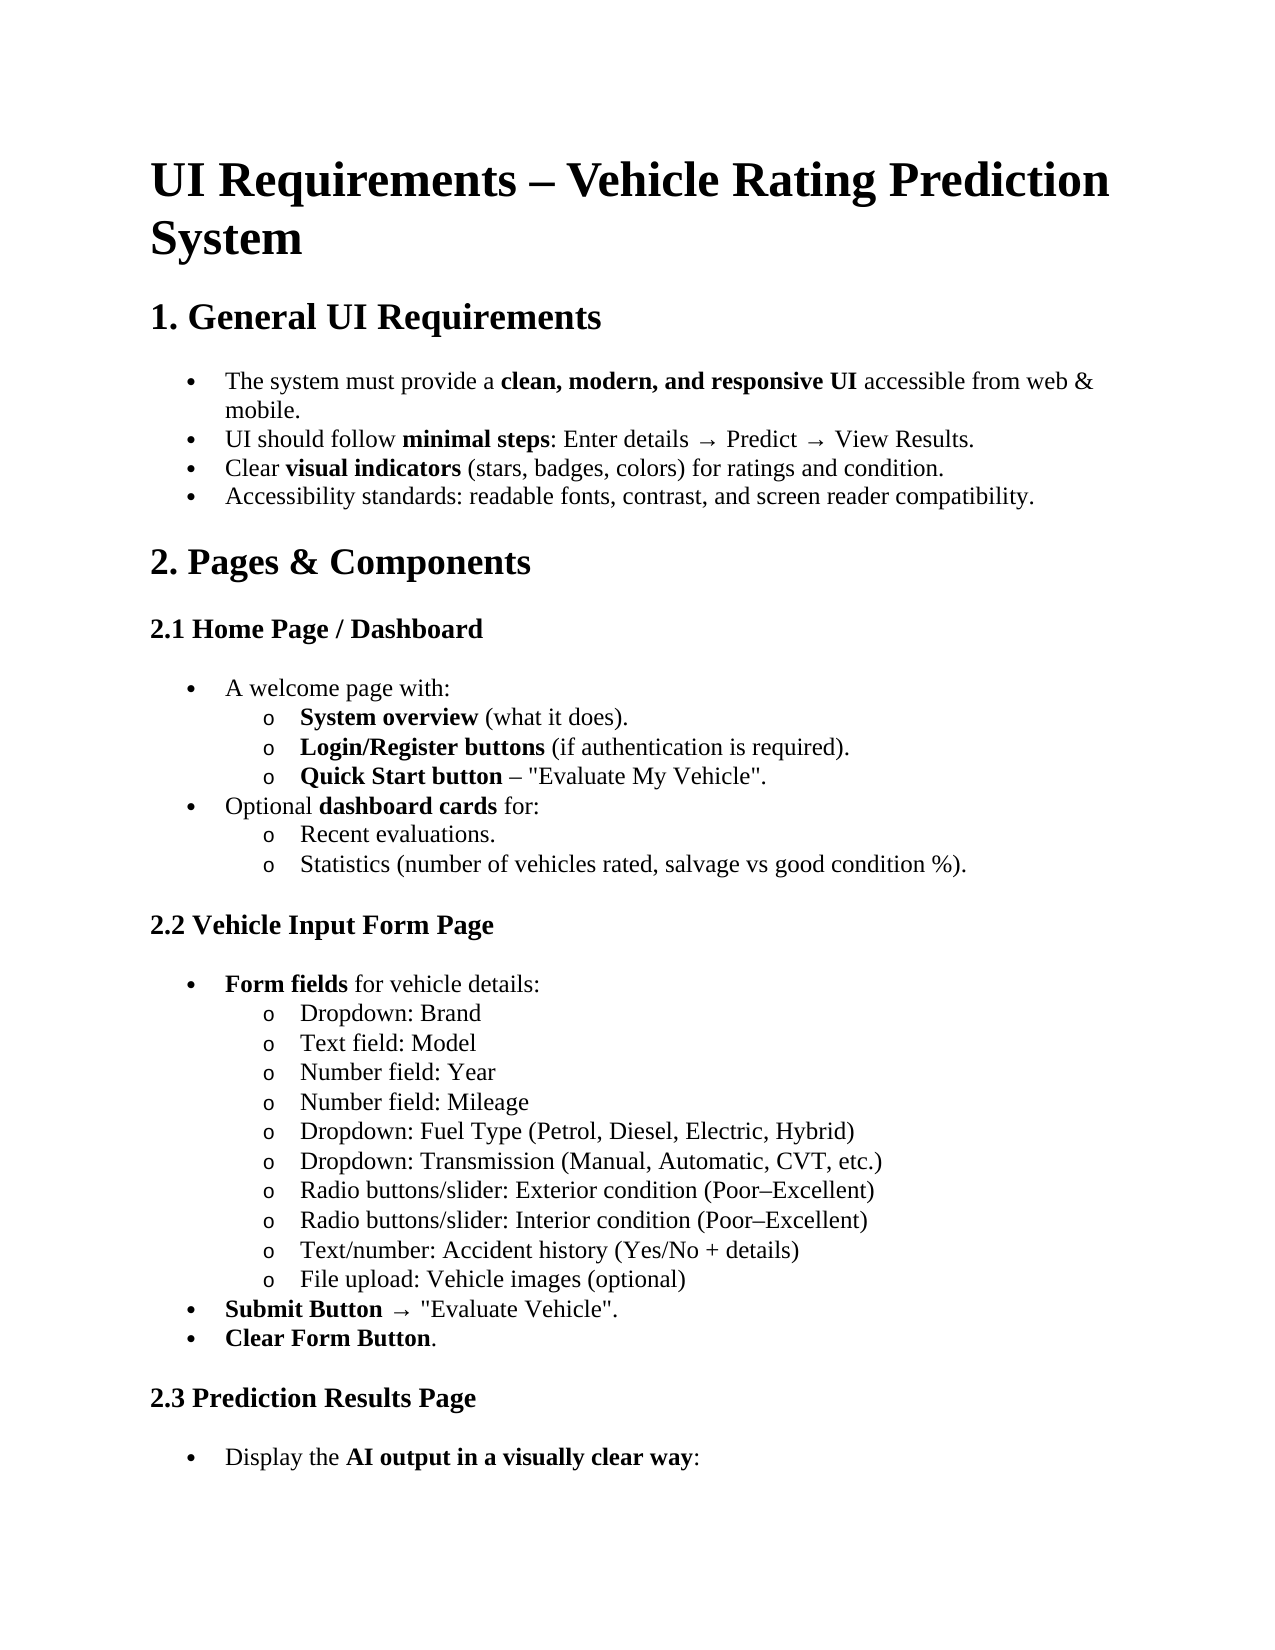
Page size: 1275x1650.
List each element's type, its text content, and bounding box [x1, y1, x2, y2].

text 1. General UI Requirements [150, 294, 1125, 337]
list Login/Register buttons (if authentication is required). [262, 732, 1125, 761]
list Dropdown: Brand [262, 998, 1125, 1028]
list Dropdown: Transmission (Manual, Automatic, CVT, etc.) [262, 1146, 1125, 1176]
list System overview (what it does). [262, 702, 1125, 732]
list Radio buttons/slider: Exterior condition (Poor–Excellent) [262, 1176, 1125, 1205]
list Number field: Year [262, 1057, 1125, 1087]
list Form fields for vehicle details: [187, 969, 1125, 998]
list Clear visual indicators (stars, badges, colors) for ratings and condition. [187, 453, 1125, 481]
list Accessibility standards: readable fonts, contrast, and screen reader compatibility. [187, 481, 1125, 510]
text 2. Pages & Components [150, 539, 1125, 582]
list Number field: Mileage [262, 1087, 1125, 1116]
list Dropdown: Fuel Type (Petrol, Diesel, Electric, Hybrid) [262, 1116, 1125, 1146]
list Recent evaluations. [262, 819, 1125, 849]
list File upload: Vehicle images (optional) [262, 1264, 1125, 1294]
list Quick Start button – "Evaluate My Vehicle". [262, 761, 1125, 791]
text 2.3 Prediction Results Page [150, 1381, 1125, 1413]
text 2.1 Home Page / Dashboard [150, 612, 1125, 644]
list Submit Button → "Evaluate Vehicle". [187, 1294, 1125, 1323]
text UI Requirements – Vehicle Rating Prediction System [150, 150, 1125, 265]
list Display the AI output in a visually clear way: [187, 1442, 1125, 1471]
list Text/number: Accident history (Yes/No + details) [262, 1235, 1125, 1264]
list Optional dashboard cards for: [187, 791, 1125, 819]
list A welcome page with: [187, 673, 1125, 702]
list Statistics (number of vehicles rated, salvage vs good condition %). [262, 849, 1125, 879]
list The system must provide a clean, modern, and responsive UI accessible from web & mobile. [187, 366, 1125, 424]
list Clear Form Button. [187, 1323, 1125, 1351]
text 2.2 Vehicle Input Form Page [150, 908, 1125, 940]
list UI should follow minimal steps: Enter details → Predict → View Results. [187, 424, 1125, 453]
list Radio buttons/slider: Interior condition (Poor–Excellent) [262, 1205, 1125, 1235]
list Text field: Model [262, 1028, 1125, 1057]
